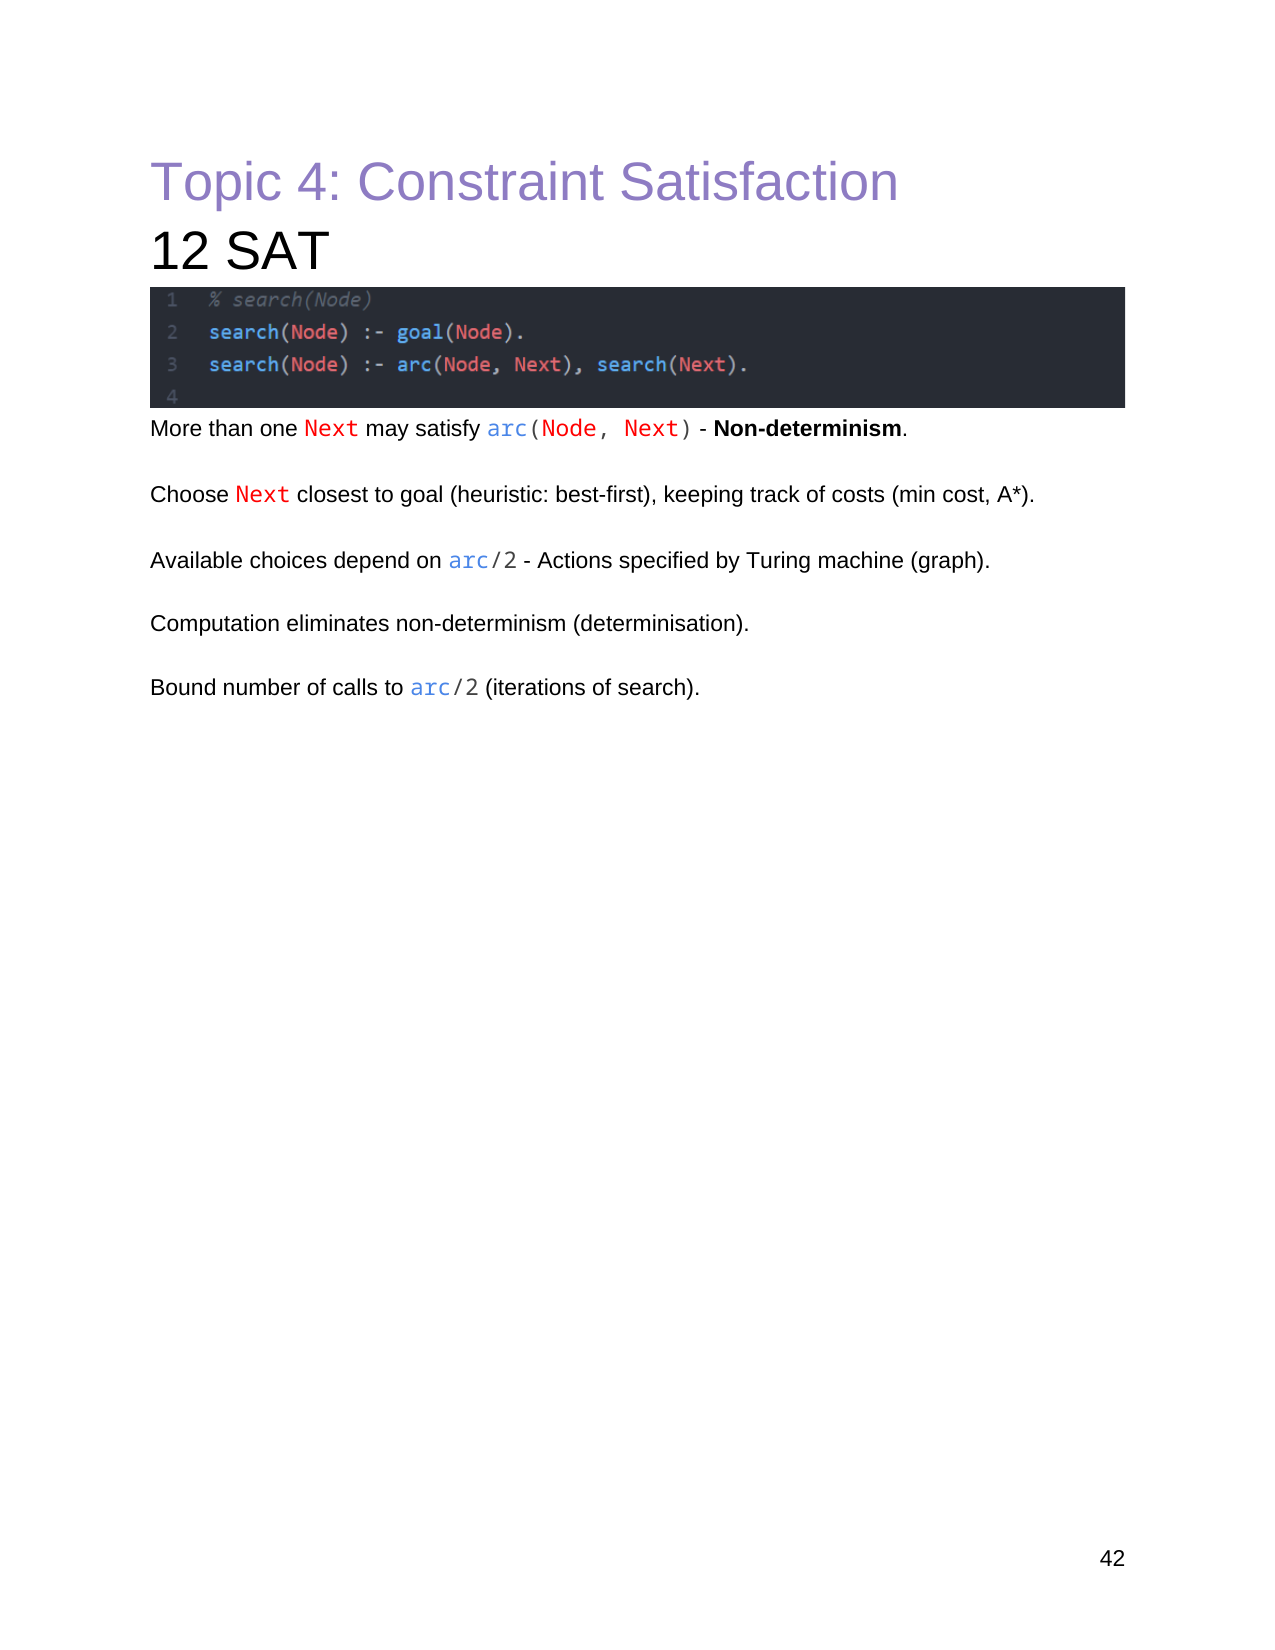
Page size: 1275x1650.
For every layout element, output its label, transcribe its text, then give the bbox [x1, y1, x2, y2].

title Topic 4: Constraint Satisfaction [150, 150, 1125, 212]
picture [150, 287, 1125, 408]
text Computation eliminates non-determinism (determinisation). [150, 610, 1125, 637]
title 12 SAT [150, 218, 1125, 281]
text More than one Next may satisfy arc(Node, Next) - Non-determinism. [150, 412, 1125, 443]
text Choose Next closest to goal (heuristic: best-first), keeping track of costs (min cost, A*). [150, 478, 1125, 509]
text Available choices depend on arc/2 - Actions specified by Turing machine (graph). [150, 544, 1125, 575]
text Bound number of calls to arc/2 (iterations of search). [150, 671, 1125, 702]
